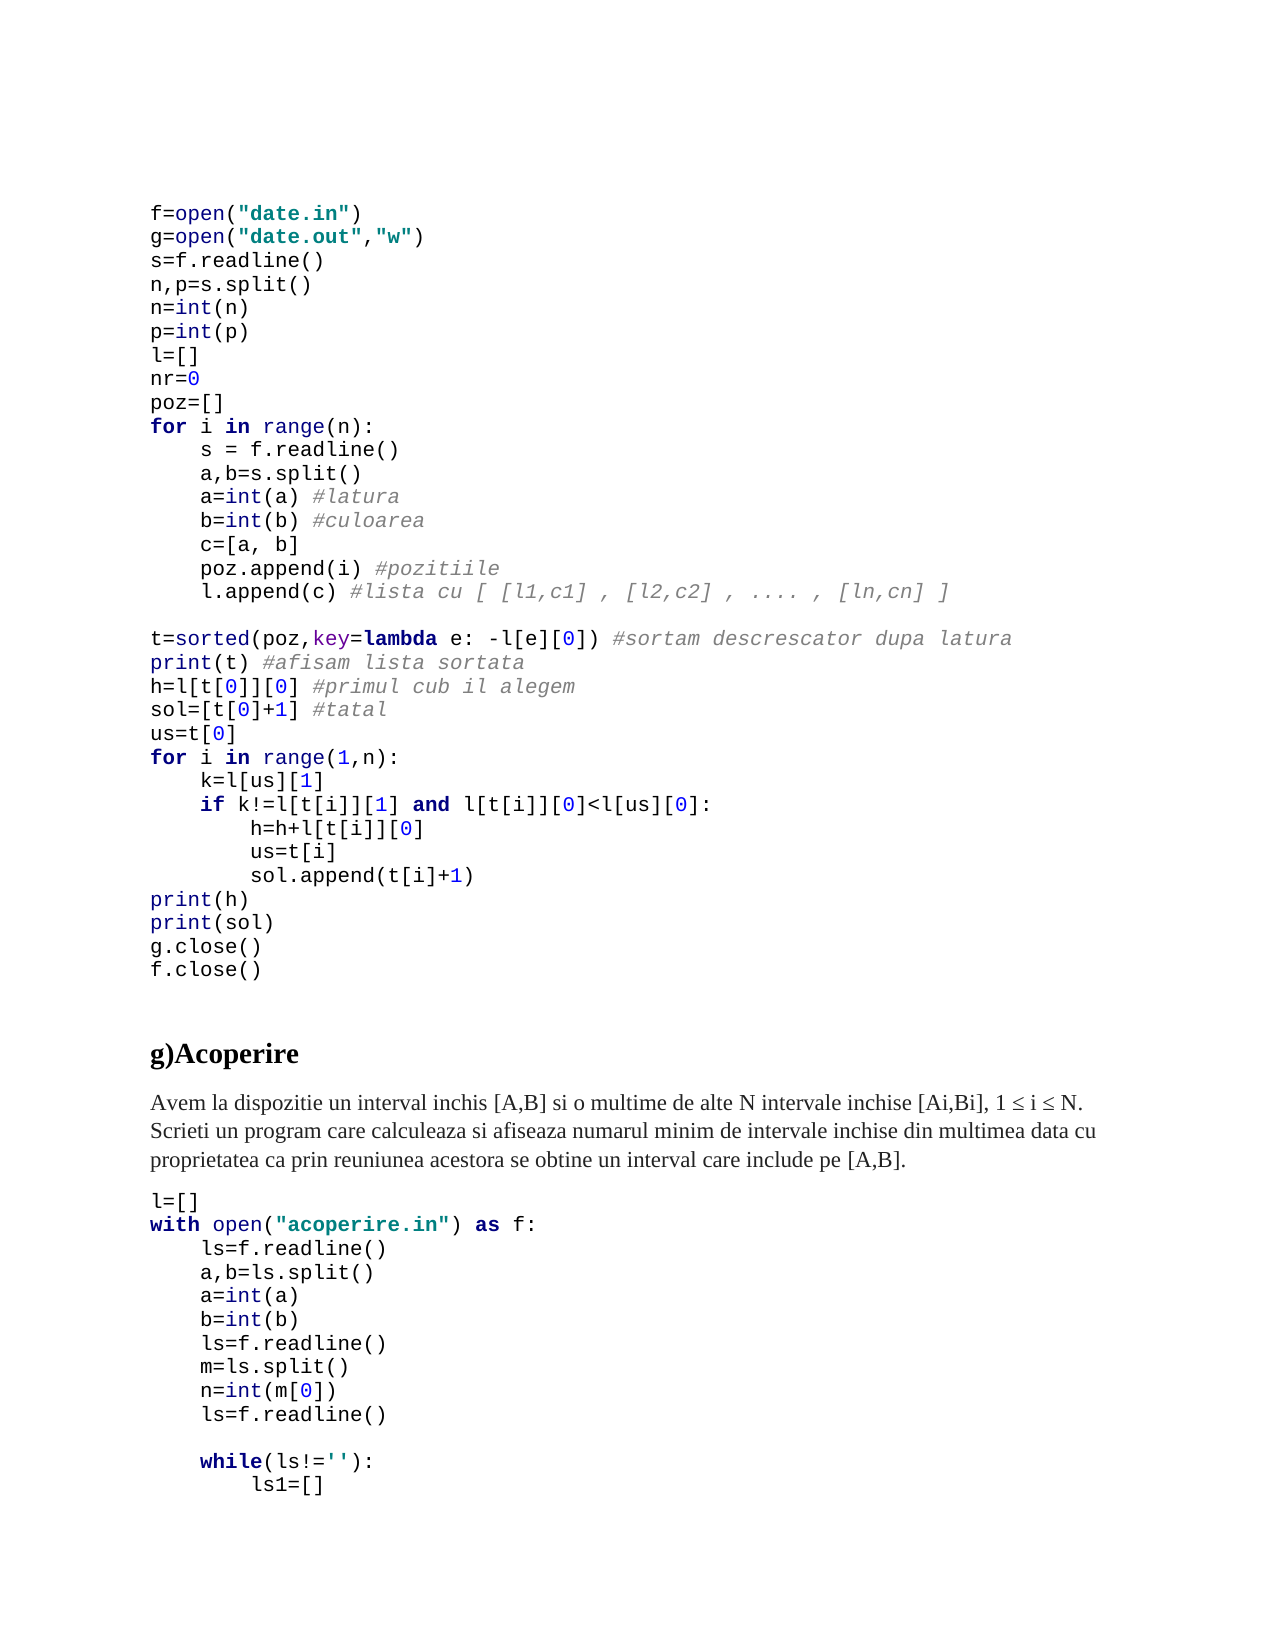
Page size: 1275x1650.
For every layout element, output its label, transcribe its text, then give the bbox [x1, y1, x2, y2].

text g)Acoperire [150, 1036, 1125, 1069]
text f=open("date.in") g=open("date.out","w") s=f.readline() n,p=s.split() n=int(n) p=int(p) l=[] nr=0 poz=[] for i in range(n): s = f.readline() a,b=s.split() a=int(a) #latura b=int(b) #culoarea c=[a, b] poz.append(i) #pozitiile l.append(c) #lista cu [ [l1,c1] , [l2,c2] , .... , [ln,cn] ] t=sorted(poz,key=lambda e: -l[e][0]) #sortam descrescator dupa latura print(t) #afisam lista sortata h=l[t[0]][0] #primul cub il alegem sol=[t[0]+1] #tatal us=t[0] for i in range(1,n): k=l[us][1] if k!=l[t[i]][1] and l[t[i]][0]<l[us][0]: h=h+l[t[i]][0] us=t[i] sol.append(t[i]+1) print(h) print(sol) g.close() f.close() [150, 203, 1125, 983]
text Avem la dispozitie un interval inchis [A,B] si o multime de alte N intervale inchise [Ai,Bi], 1 ≤ i ≤ N. Scrieti un program care calculeaza si afiseaza numarul minim de intervale inchise din multimea data cu proprietatea ca prin reuniunea acestora se obtine un interval care include pe [A,B]. [150, 1089, 1125, 1172]
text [150, 1191, 1125, 1498]
